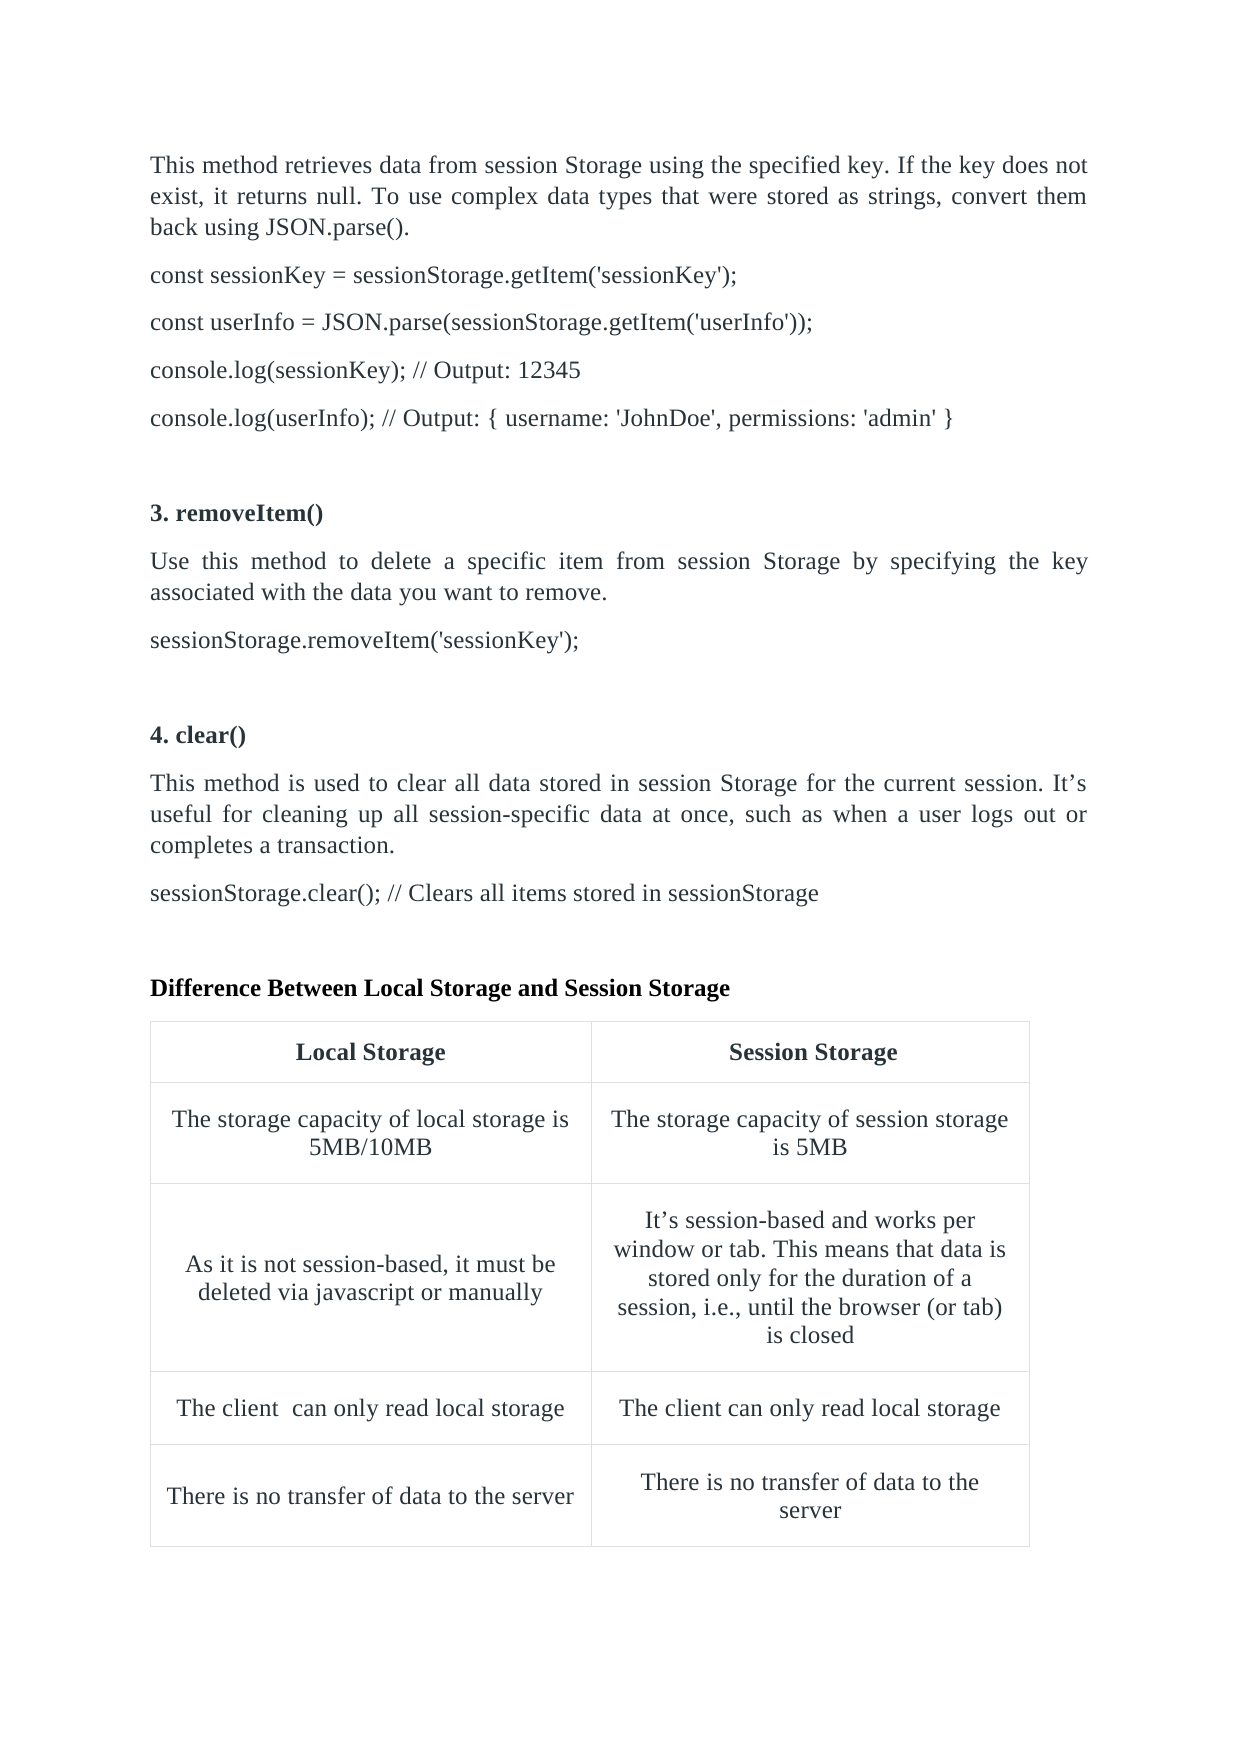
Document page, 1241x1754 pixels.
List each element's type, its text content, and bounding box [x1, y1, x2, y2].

table_cell It’s session-based and works per window or tab. This means that data is stored only for the duration of a session, i.e., until the browser (or tab) is closed [592, 1184, 1029, 1371]
table_cell As it is not session-based, it must be deleted via javascript or manually [151, 1184, 591, 1371]
table_cell The storage capacity of session storage is 5MB [592, 1083, 1029, 1183]
text console.log(userInfo); // Output: { username: 'JohnDoe', permissions: 'admin' } [150, 403, 1090, 432]
text const sessionKey = sessionStorage.getItem('sessionKey'); [150, 260, 1090, 288]
table_cell The storage capacity of local storage is 5MB/10MB [151, 1083, 591, 1183]
table_cell The client can only read local storage [592, 1372, 1029, 1444]
text 3. removeItem() [150, 498, 1090, 527]
table_cell There is no transfer of data to the server [592, 1445, 1029, 1546]
table_header Session Storage [592, 1022, 1029, 1081]
text console.log(sessionKey); // Output: 12345 [150, 355, 1090, 384]
text This method is used to clear all data stored in session Storage for the current session. It’s useful for cleaning up all session-specific data at once, such as when a user logs out or completes a transaction. [150, 768, 1090, 859]
table_cell There is no transfer of data to the server [151, 1445, 591, 1546]
text sessionStorage.clear(); // Clears all items stored in sessionStorage [150, 878, 1090, 906]
text Difference Between Local Storage and Session Storage [150, 973, 1090, 1002]
text const userInfo = JSON.parse(sessionStorage.getItem('userInfo')); [150, 307, 1090, 336]
text 4. clear() [150, 720, 1090, 749]
text sessionStorage.removeItem('sessionKey'); [150, 625, 1090, 653]
table_cell The client can only read local storage [151, 1372, 591, 1444]
text This method retrieves data from session Storage using the specified key. If the key does not exist, it returns null. To use complex data types that were stored as strings, convert them back using JSON.parse(). [150, 150, 1090, 241]
table_header Local Storage [151, 1022, 591, 1081]
text Use this method to delete a specific item from session Storage by specifying the key associated with the data you want to remove. [150, 546, 1090, 606]
